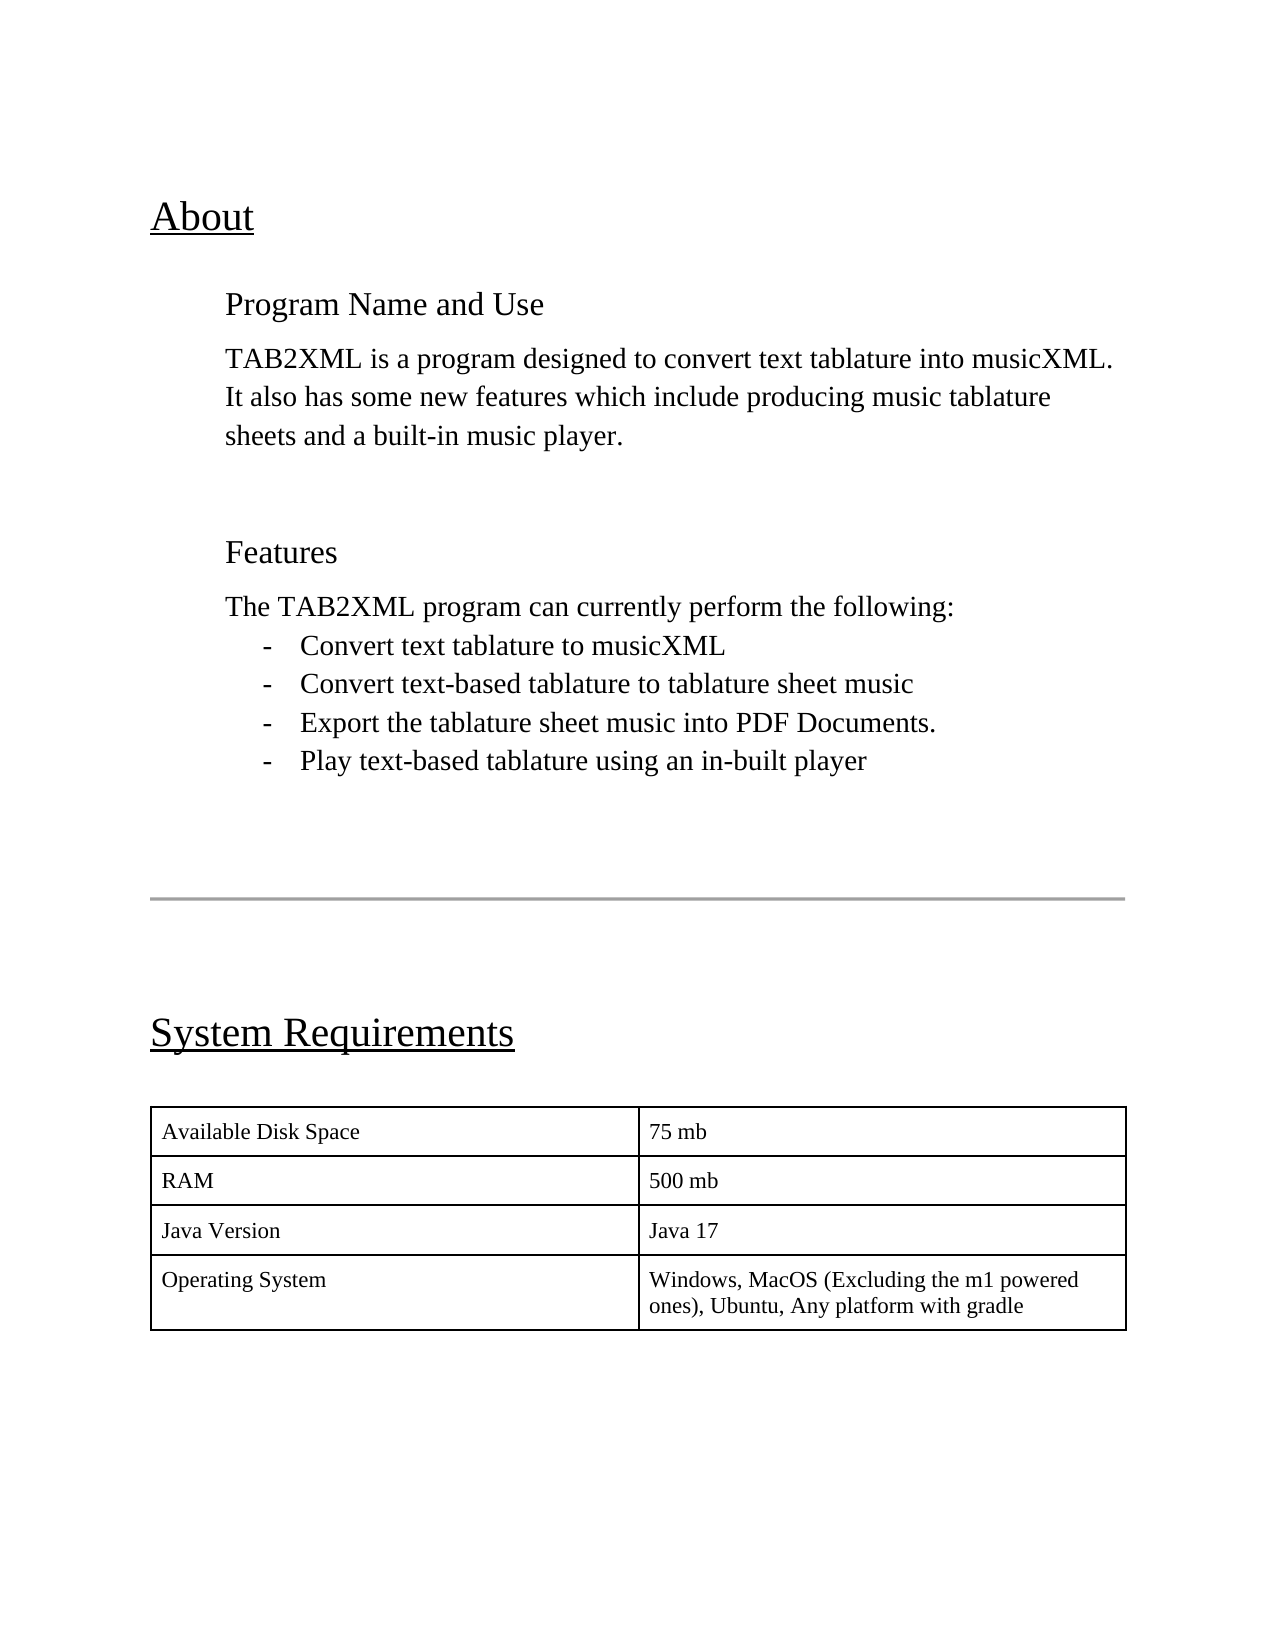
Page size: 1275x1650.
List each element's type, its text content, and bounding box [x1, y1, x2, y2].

subtitle Features [225, 532, 1125, 571]
table_header Available Disk Space [152, 1108, 638, 1155]
table_header 75 mb [640, 1108, 1125, 1155]
list Convert text-based tablature to tablature sheet music [262, 666, 1125, 700]
text TAB2XML is a program designed to convert text tablature into musicXML. It also has some new features which include producing music tablature sheets and a built-in music player. [225, 341, 1125, 451]
table_cell RAM [152, 1157, 638, 1204]
table_cell Java Version [152, 1206, 638, 1253]
text The TAB2XML program can currently perform the following: [225, 589, 1125, 623]
list Export the tablature sheet music into PDF Documents. [262, 705, 1125, 738]
subtitle System Requirements [150, 1008, 1125, 1056]
table_cell 500 mb [640, 1157, 1125, 1204]
subtitle Program Name and Use [225, 284, 1125, 323]
table_cell Operating System [152, 1256, 638, 1329]
list Play text-based tablature using an in-built player [262, 743, 1125, 777]
subtitle About [150, 192, 1125, 239]
list Convert text tablature to musicXML [262, 628, 1125, 661]
table_cell Windows, MacOS (Excluding the m1 powered ones), Ubuntu, Any platform with gradle [640, 1256, 1125, 1329]
table_cell Java 17 [640, 1206, 1125, 1253]
